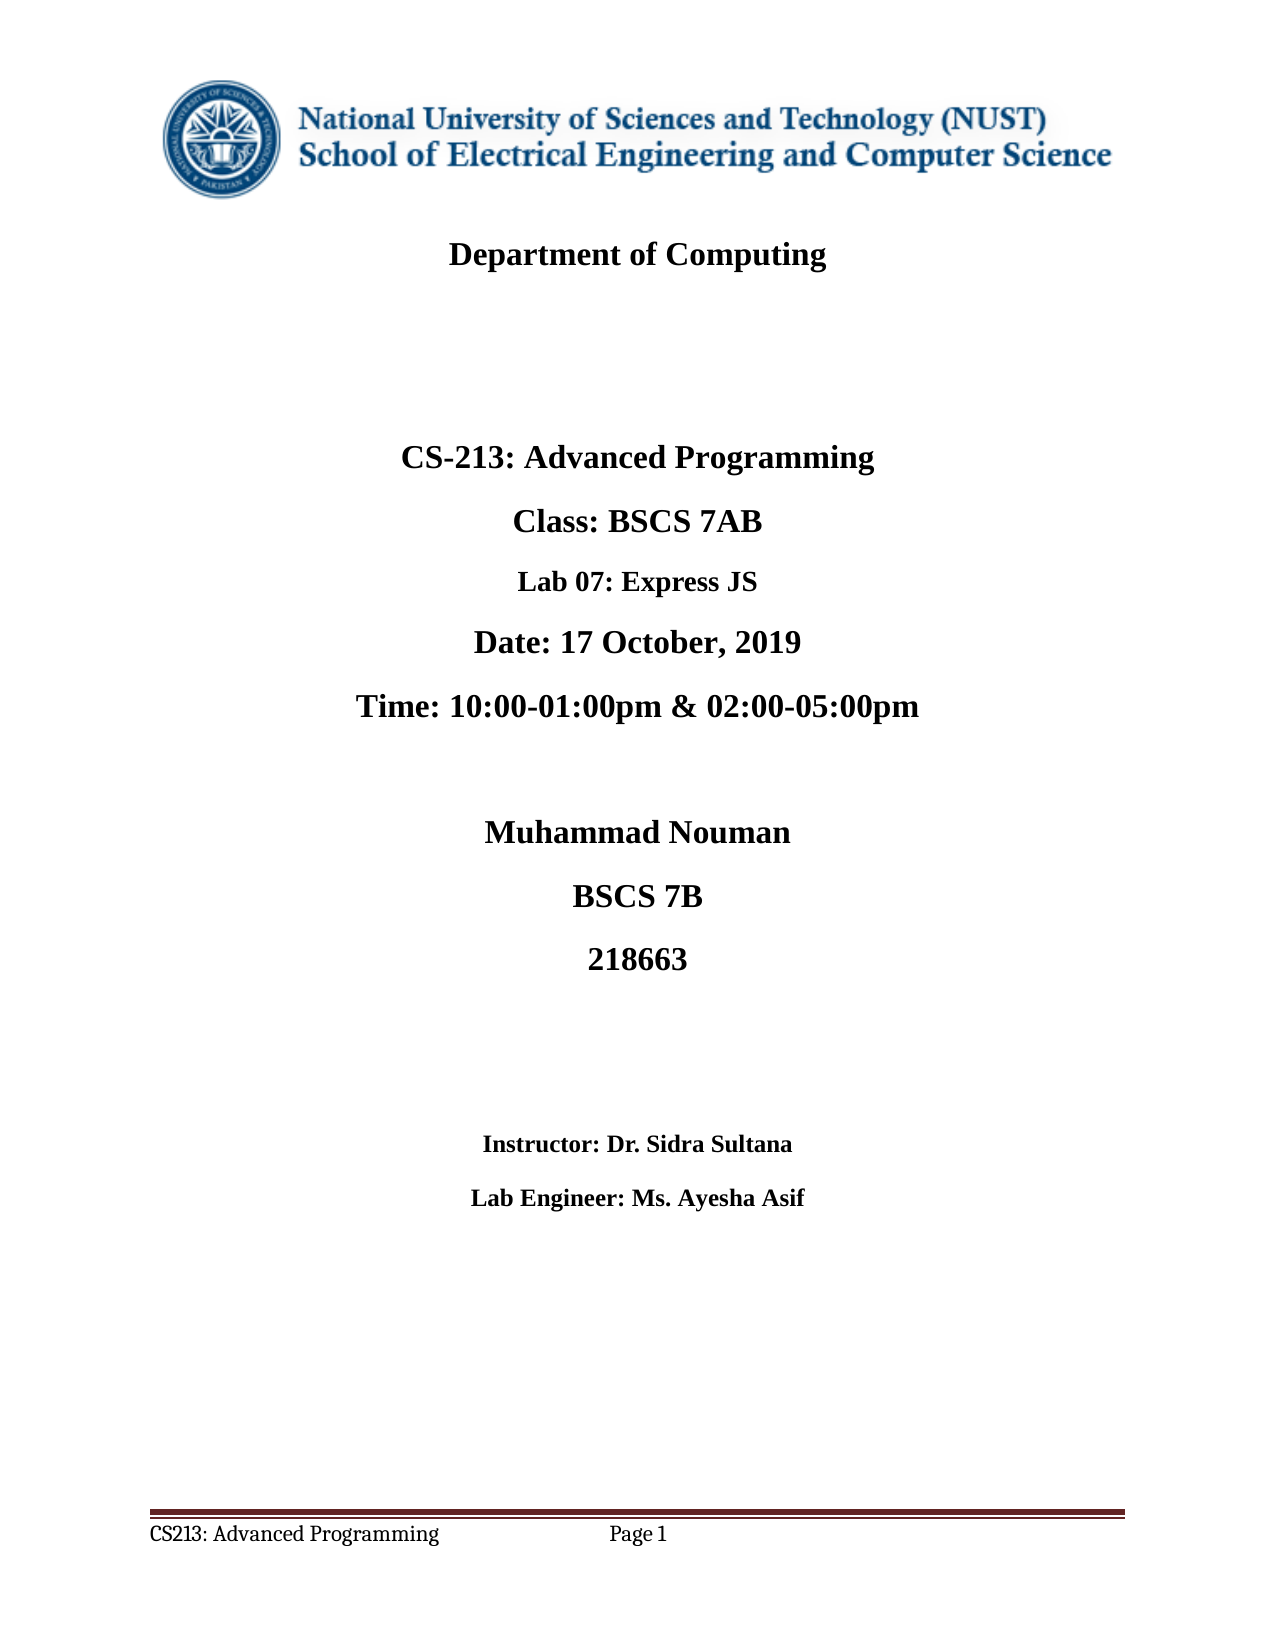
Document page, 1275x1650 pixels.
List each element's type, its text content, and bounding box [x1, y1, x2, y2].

subtitle Instructor: Dr. Sidra Sultana [150, 1129, 1125, 1158]
text Lab Engineer: Ms. Ayesha Asif [150, 1183, 1125, 1212]
text Muhammad Nouman [150, 813, 1125, 851]
text BSCS 7B [150, 876, 1125, 914]
subtitle Department of Computing [150, 234, 1125, 311]
text Date: 17 October, 2019 [150, 623, 1125, 661]
text CS-213: Advanced Programming [150, 437, 1125, 476]
subtitle Lab 07: Express JS [150, 564, 1125, 598]
text Class: BSCS 7AB [150, 501, 1125, 539]
text Time: 10:00-01:00pm & 02:00-05:00pm [150, 686, 1125, 724]
picture [150, 75, 1125, 210]
text 218663 [150, 939, 1125, 978]
